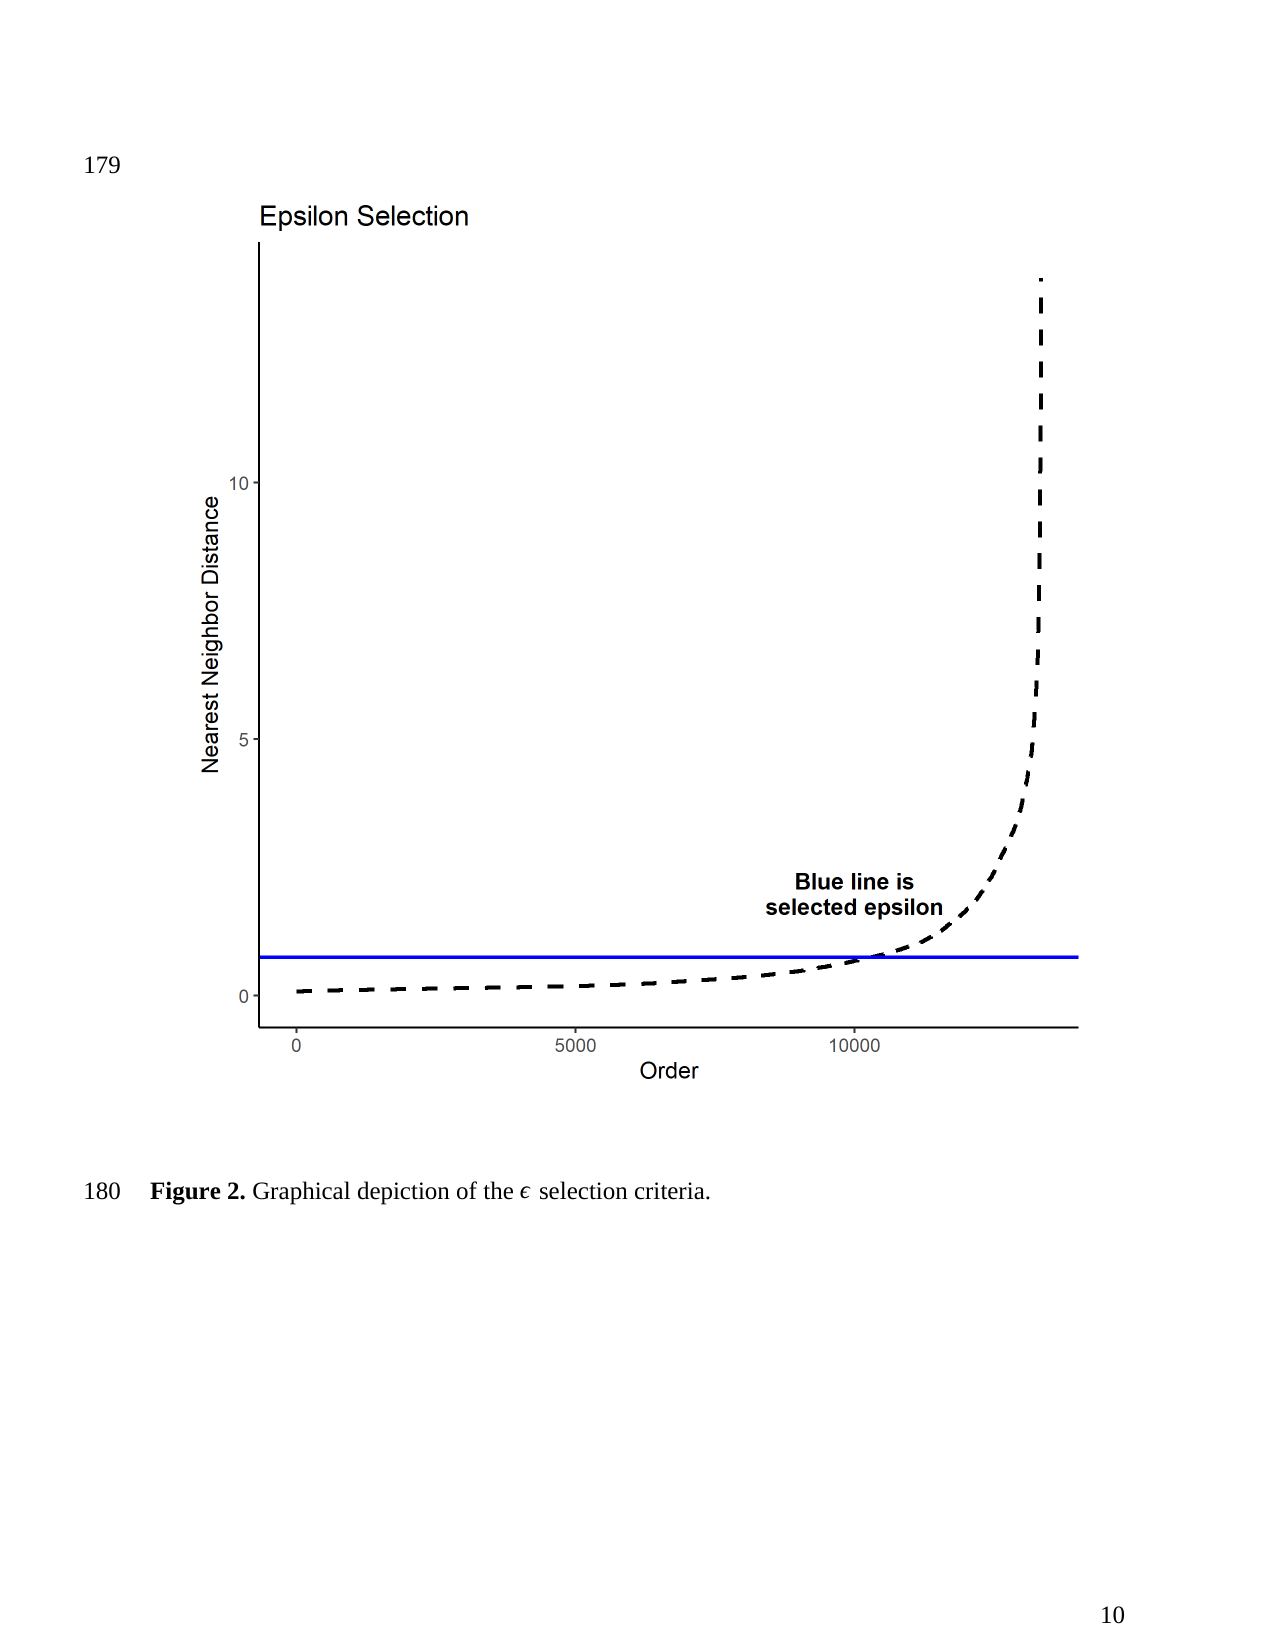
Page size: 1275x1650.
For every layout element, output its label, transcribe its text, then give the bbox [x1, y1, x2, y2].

picture [189, 193, 1089, 1094]
